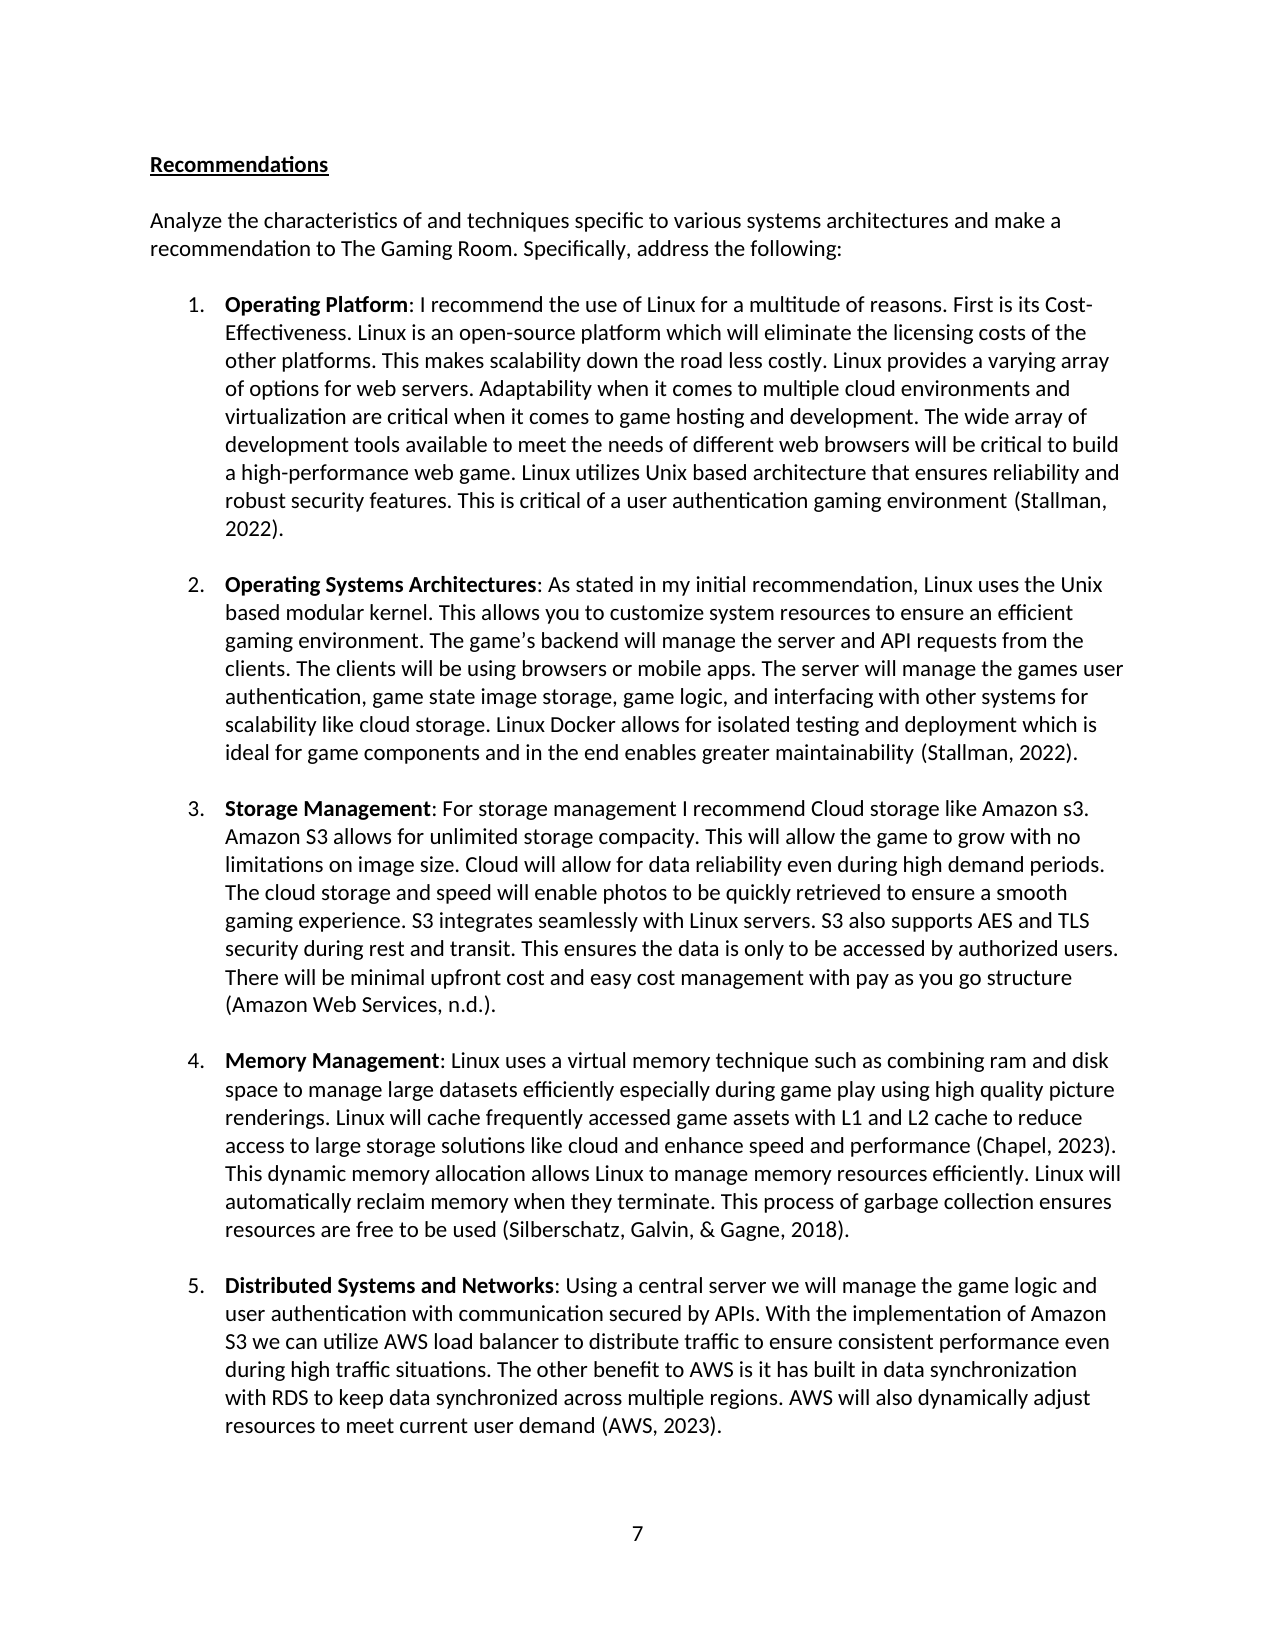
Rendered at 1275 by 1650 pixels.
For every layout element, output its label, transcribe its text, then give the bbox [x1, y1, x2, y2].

text Analyze the characteristics of and techniques specific to various systems architectures and make a recommendation to The Gaming Room. Specifically, address the following: [150, 206, 1125, 262]
list Storage Management: For storage management I recommend Cloud storage like Amazon s3. Amazon S3 allows for unlimited storage compacity. This will allow the game to grow with no limitations on image size. Cloud will allow for data reliability even during high demand periods. The cloud storage and speed will enable photos to be quickly retrieved to ensure a smooth gaming experience. S3 integrates seamlessly with Linux servers. S3 also supports AES and TLS security during rest and transit. This ensures the data is only to be accessed by authorized users. There will be minimal upfront cost and easy cost management with pay as you go structure (Amazon Web Services, n.d.). [187, 794, 1125, 1019]
list Distributed Systems and Networks: Using a central server we will manage the game logic and user authentication with communication secured by APIs. With the implementation of Amazon S3 we can utilize AWS load balancer to distribute traffic to ensure consistent performance even during high traffic situations. The other benefit to AWS is it has built in data synchronization with RDS to keep data synchronized across multiple regions. AWS will also dynamically adjust resources to meet current user demand (AWS, 2023). [187, 1271, 1125, 1439]
subtitle Recommendations [150, 150, 1125, 178]
list Operating Platform: I recommend the use of Linux for a multitude of reasons. First is its Cost-Effectiveness. Linux is an open-source platform which will eliminate the licensing costs of the other platforms. This makes scalability down the road less costly. Linux provides a varying array of options for web servers. Adaptability when it comes to multiple cloud environments and virtualization are critical when it comes to game hosting and development. The wide array of development tools available to meet the needs of different web browsers will be critical to build a high-performance web game. Linux utilizes Unix based architecture that ensures reliability and robust security features. This is critical of a user authentication gaming environment (Stallman, 2022). [187, 290, 1125, 542]
list Memory Management: Linux uses a virtual memory technique such as combining ram and disk space to manage large datasets efficiently especially during game play using high quality picture renderings. Linux will cache frequently accessed game assets with L1 and L2 cache to reduce access to large storage solutions like cloud and enhance speed and performance (Chapel, 2023). This dynamic memory allocation allows Linux to manage memory resources efficiently. Linux will automatically reclaim memory when they terminate. This process of garbage collection ensures resources are free to be used (Silberschatz, Galvin, & Gagne, 2018). [187, 1047, 1125, 1243]
list Operating Systems Architectures: As stated in my initial recommendation, Linux uses the Unix based modular kernel. This allows you to customize system resources to ensure an efficient gaming environment. The game’s backend will manage the server and API requests from the clients. The clients will be using browsers or mobile apps. The server will manage the games user authentication, game state image storage, game logic, and interfacing with other systems for scalability like cloud storage. Linux Docker allows for isolated testing and deployment which is ideal for game components and in the end enables greater maintainability (Stallman, 2022). [187, 570, 1125, 766]
